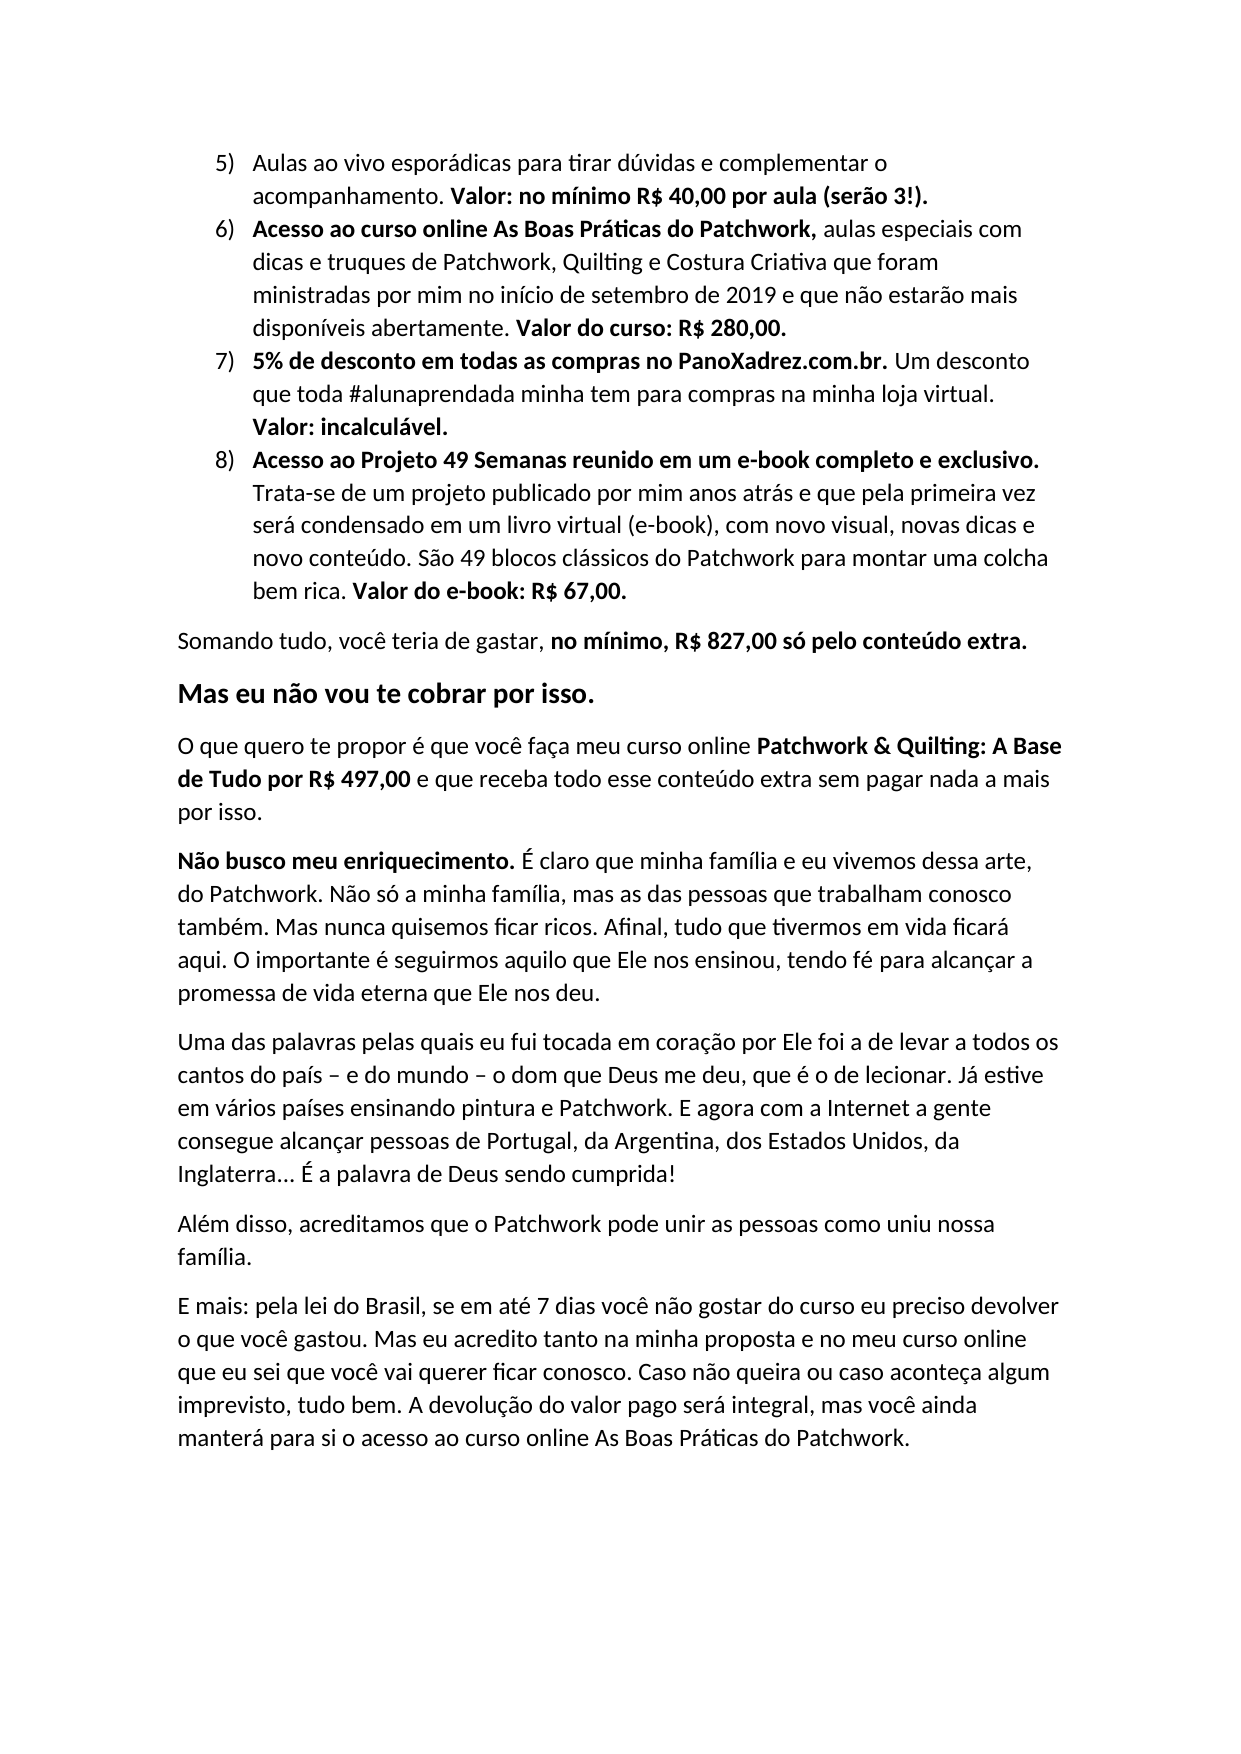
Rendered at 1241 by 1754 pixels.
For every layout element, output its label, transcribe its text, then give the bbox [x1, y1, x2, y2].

text O que quero te propor é que você faça meu curso online Patchwork & Quilting: A Base de Tudo por R$ 497,00 e que receba todo esse conteúdo extra sem pagar nada a mais por isso. [177, 730, 1063, 826]
list Acesso ao curso online As Boas Práticas do Patchwork, aulas especiais com dicas e truques de Patchwork, Quilting e Costura Criativa que foram ministradas por mim no início de setembro de 2019 e que não estarão mais disponíveis abertamente. Valor do curso: R$ 280,00. [215, 213, 1063, 343]
text Não busco meu enriquecimento. É claro que minha família e eu vivemos dessa arte, do Patchwork. Não só a minha família, mas as das pessoas que trabalham conosco também. Mas nunca quisemos ficar ricos. Afinal, tudo que tivermos em vida ficará aqui. O importante é seguirmos aquilo que Ele nos ensinou, tendo fé para alcançar a promessa de vida eterna que Ele nos deu. [177, 845, 1063, 1007]
list Aulas ao vivo esporádicas para tirar dúvidas e complementar o acompanhamento. Valor: no mínimo R$ 40,00 por aula (serão 3!). [215, 148, 1063, 211]
text E mais: pela lei do Brasil, se em até 7 dias você não gostar do curso eu preciso devolver o que você gastou. Mas eu acredito tanto na minha proposta e no meu curso online que eu sei que você vai querer ficar conosco. Caso não queira ou caso aconteça algum imprevisto, tudo bem. A devolução do valor pago será integral, mas você ainda manterá para si o acesso ao curso online As Boas Práticas do Patchwork. [177, 1290, 1063, 1452]
list 5% de desconto em todas as compras no PanoXadrez.com.br. Um desconto que toda #alunaprendada minha tem para compras na minha loja virtual. Valor: incalculável. [215, 345, 1063, 441]
list Acesso ao Projeto 49 Semanas reunido em um e-book completo e exclusivo. Trata-se de um projeto publicado por mim anos atrás e que pela primeira vez será condensado em um livro virtual (e-book), com novo visual, novas dicas e novo conteúdo. São 49 blocos clássicos do Patchwork para montar uma colcha bem rica. Valor do e-book: R$ 67,00. [215, 444, 1063, 606]
text Mas eu não vou te cobrar por isso. [177, 675, 1063, 710]
text Somando tudo, você teria de gastar, no mínimo, R$ 827,00 só pelo conteúdo extra. [177, 625, 1063, 656]
text Uma das palavras pelas quais eu fui tocada em coração por Ele foi a de levar a todos os cantos do país – e do mundo – o dom que Deus me deu, que é o de lecionar. Já estive em vários países ensinando pintura e Patchwork. E agora com a Internet a gente consegue alcançar pessoas de Portugal, da Argentina, dos Estados Unidos, da Inglaterra... É a palavra de Deus sendo cumprida! [177, 1026, 1063, 1189]
text Além disso, acreditamos que o Patchwork pode unir as pessoas como uniu nossa família. [177, 1208, 1063, 1271]
